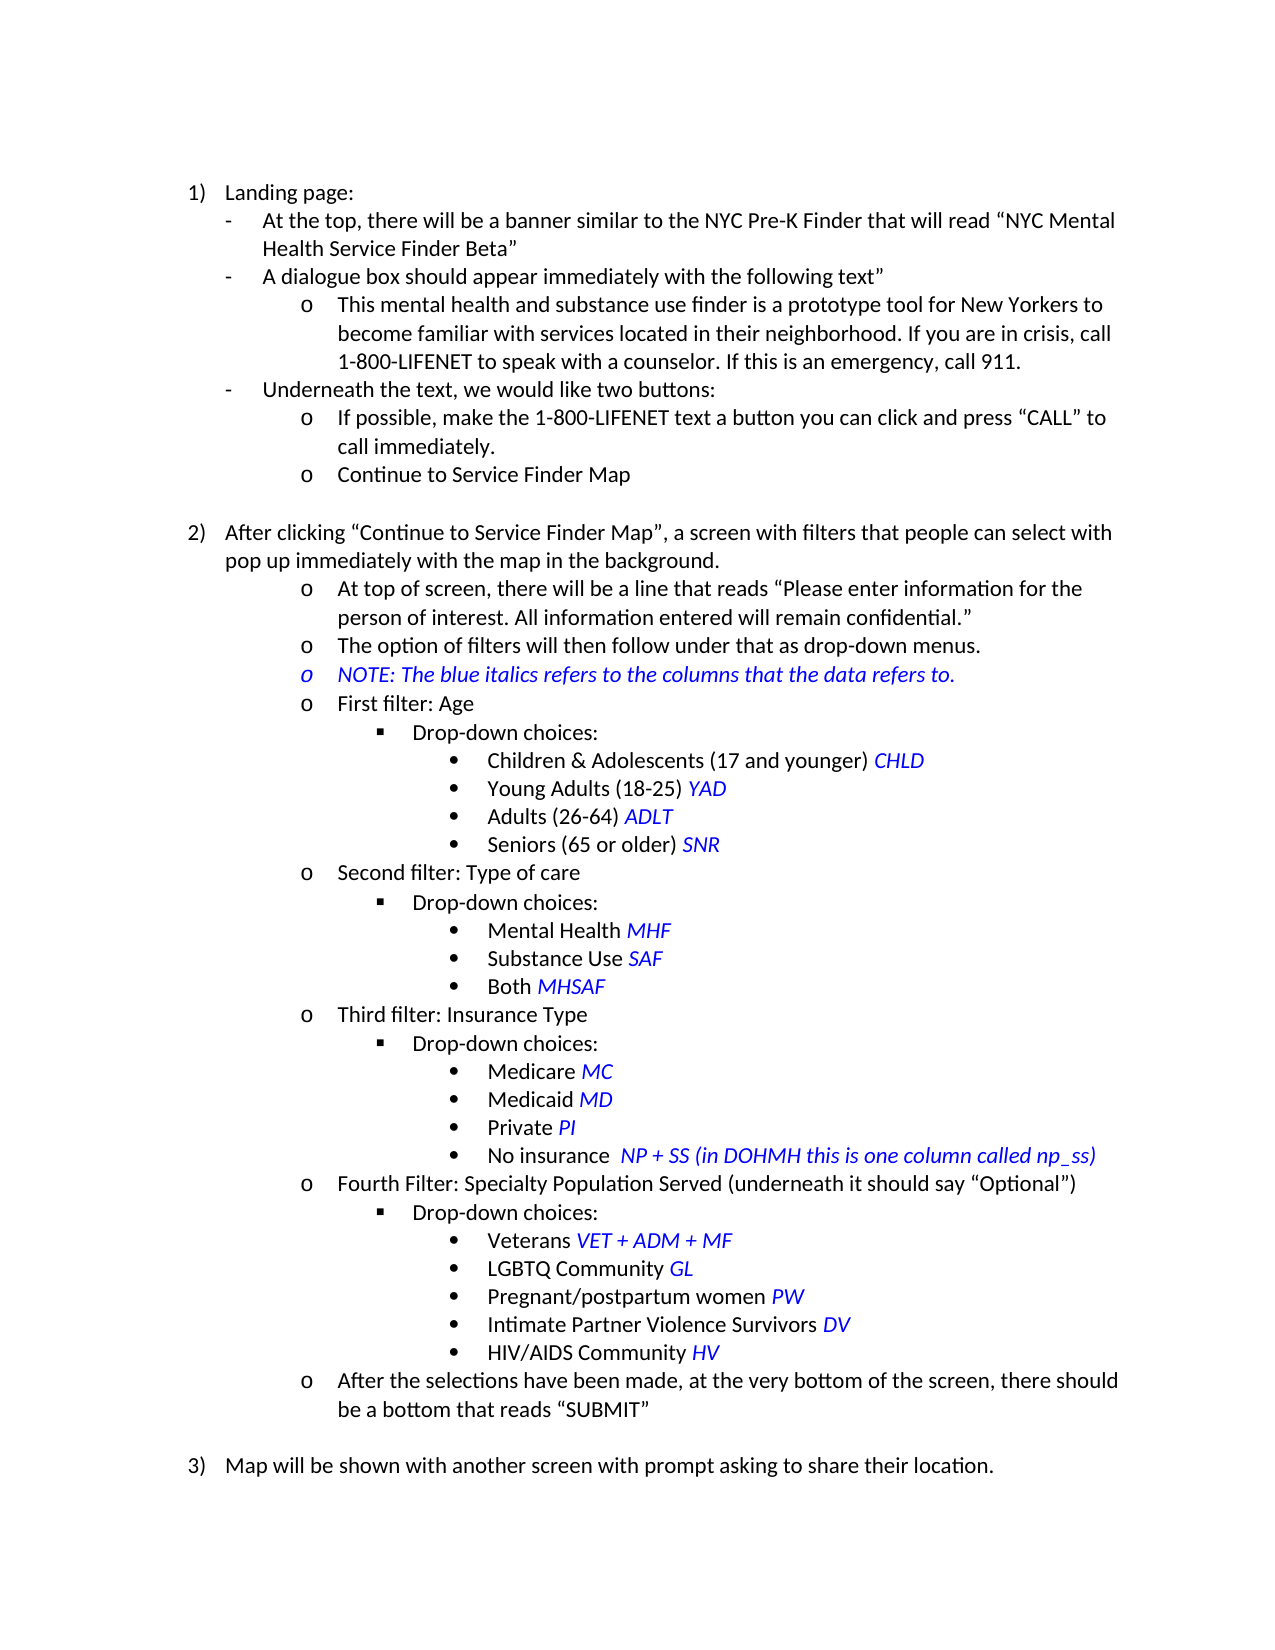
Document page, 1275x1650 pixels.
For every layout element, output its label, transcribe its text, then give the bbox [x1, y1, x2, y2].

list Drop-down choices: [375, 1198, 1125, 1226]
list After clicking “Continue to Service Finder Map”, a screen with filters that people can select with pop up immediately with the map in the background. [187, 518, 1125, 574]
list Drop-down choices: [375, 718, 1125, 746]
list Third filter: Insurance Type [300, 1000, 1125, 1029]
list HIV/AIDS Community HV [450, 1338, 1125, 1366]
list Fourth Filter: Specialty Population Served (underneath it should say “Optional”) [300, 1169, 1125, 1198]
list At top of screen, there will be a line that reads “Please enter information for the person of interest. All information entered will remain confidential.” [300, 574, 1125, 631]
list If possible, make the 1-800-LIFENET text a button you can click and press “CALL” to call immediately. [300, 403, 1125, 461]
list Map will be shown with another screen with prompt asking to share their location. [187, 1452, 1125, 1479]
list Mental Health MHF [450, 916, 1125, 944]
list Seniors (65 or older) SNR [450, 831, 1125, 858]
list Both MHSAF [450, 972, 1125, 1000]
list Young Adults (18-25) YAD [450, 774, 1125, 802]
list Private PI [450, 1113, 1125, 1141]
list First filter: Age [300, 689, 1125, 718]
list Veterans VET + ADM + MF [450, 1226, 1125, 1254]
list A dialogue box should appear immediately with the following text” [225, 262, 1125, 290]
list No insurance NP + SS (in DOHMH this is one column called np_ss) [450, 1141, 1125, 1169]
list NOTE: The blue italics refers to the columns that the data refers to. [300, 660, 1125, 689]
list At the top, there will be a banner similar to the NYC Pre-K Finder that will read “NYC Mental Health Service Finder Beta” [225, 206, 1125, 262]
list After the selections have been made, at the very bottom of the screen, there should be a bottom that reads “SUBMIT” [300, 1366, 1125, 1423]
list Intimate Partner Violence Survivors DV [450, 1310, 1125, 1338]
list Children & Adolescents (17 and younger) CHLD [450, 746, 1125, 774]
list Medicaid MD [450, 1085, 1125, 1113]
list This mental health and substance use finder is a prototype tool for New Yorkers to become familiar with services located in their neighborhood. If you are in crisis, call 1-800-LIFENET to speak with a counselor. If this is an emergency, call 911. [300, 290, 1125, 375]
list Landing page: [187, 178, 1125, 206]
list Substance Use SAF [450, 944, 1125, 972]
list Adults (26-64) ADLT [450, 802, 1125, 831]
list Drop-down choices: [375, 1029, 1125, 1057]
list Medicare MC [450, 1057, 1125, 1085]
list Pregnant/postpartum women PW [450, 1282, 1125, 1310]
list Underneath the text, we would like two buttons: [225, 375, 1125, 403]
list Continue to Service Finder Map [300, 461, 1125, 490]
list The option of filters will then follow under that as drop-down menus. [300, 631, 1125, 660]
list Drop-down choices: [375, 888, 1125, 916]
list LGBTQ Community GL [450, 1254, 1125, 1282]
list Second filter: Type of care [300, 858, 1125, 888]
